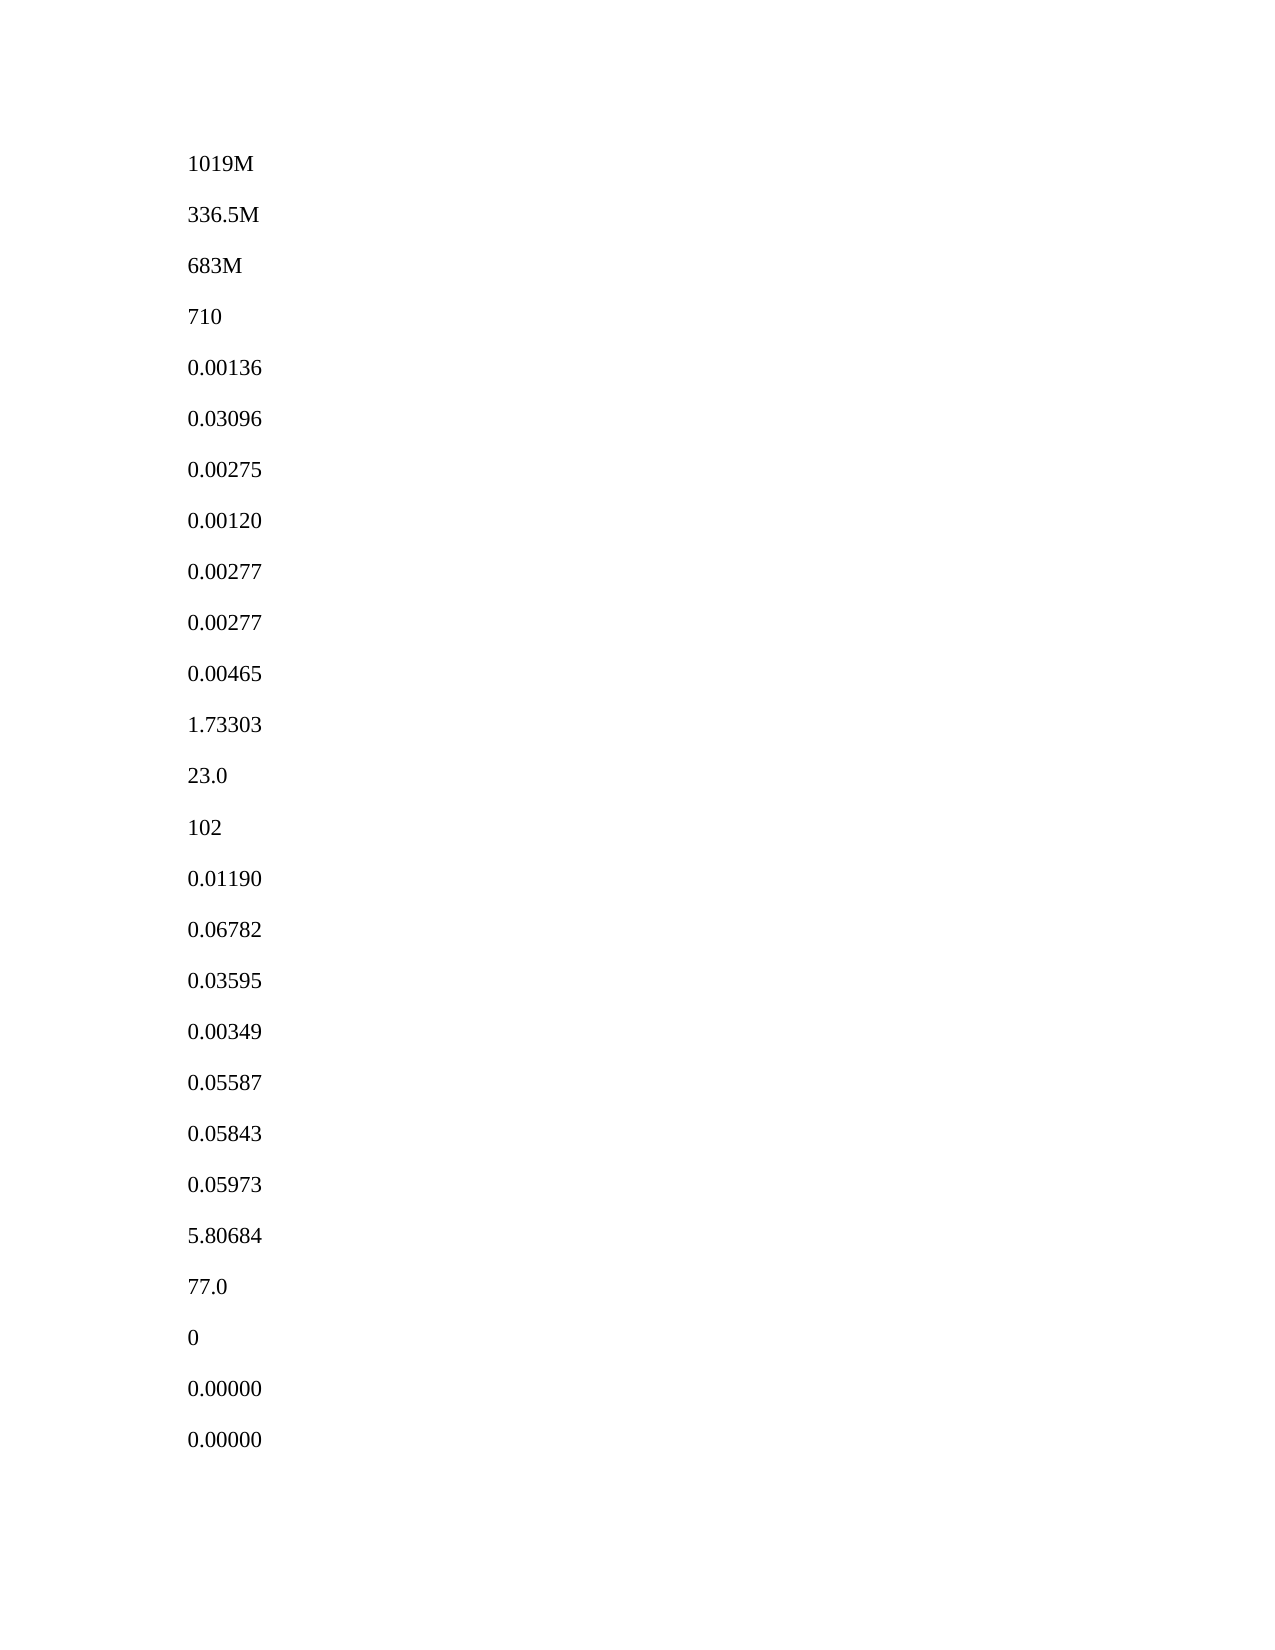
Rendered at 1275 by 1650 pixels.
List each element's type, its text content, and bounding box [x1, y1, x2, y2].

table_cell 336.5M [176, 201, 1076, 252]
table_cell 0.00465 [176, 660, 1076, 711]
table_cell 0.06782 [176, 916, 1076, 967]
table_header 1019M [176, 150, 1076, 201]
table_cell 1.73303 [176, 711, 1076, 762]
table_cell 0.00120 [176, 507, 1076, 558]
table_cell 0.00277 [176, 609, 1076, 660]
table_cell 102 [176, 814, 1076, 864]
table_cell 0.03595 [176, 967, 1076, 1018]
table_cell 5.80684 [176, 1222, 1076, 1273]
table_cell 0.01190 [176, 865, 1076, 916]
table_cell 0.00275 [176, 456, 1076, 507]
table_cell 683M [176, 252, 1076, 303]
table_cell 77.0 [176, 1273, 1076, 1324]
table_cell 0.00000 [176, 1375, 1076, 1426]
table_cell 0.05587 [176, 1069, 1076, 1120]
table_cell 710 [176, 303, 1076, 354]
table_cell 0.00000 [176, 1426, 1076, 1477]
table_cell 0.00277 [176, 558, 1076, 609]
table_cell 0.00136 [176, 354, 1076, 405]
table_cell 0.05843 [176, 1120, 1076, 1171]
table_cell 23.0 [176, 763, 1076, 813]
table_cell 0.00349 [176, 1018, 1076, 1069]
table_cell 0.05973 [176, 1171, 1076, 1222]
table_cell 0 [176, 1324, 1076, 1375]
table_cell 0.03096 [176, 405, 1076, 456]
